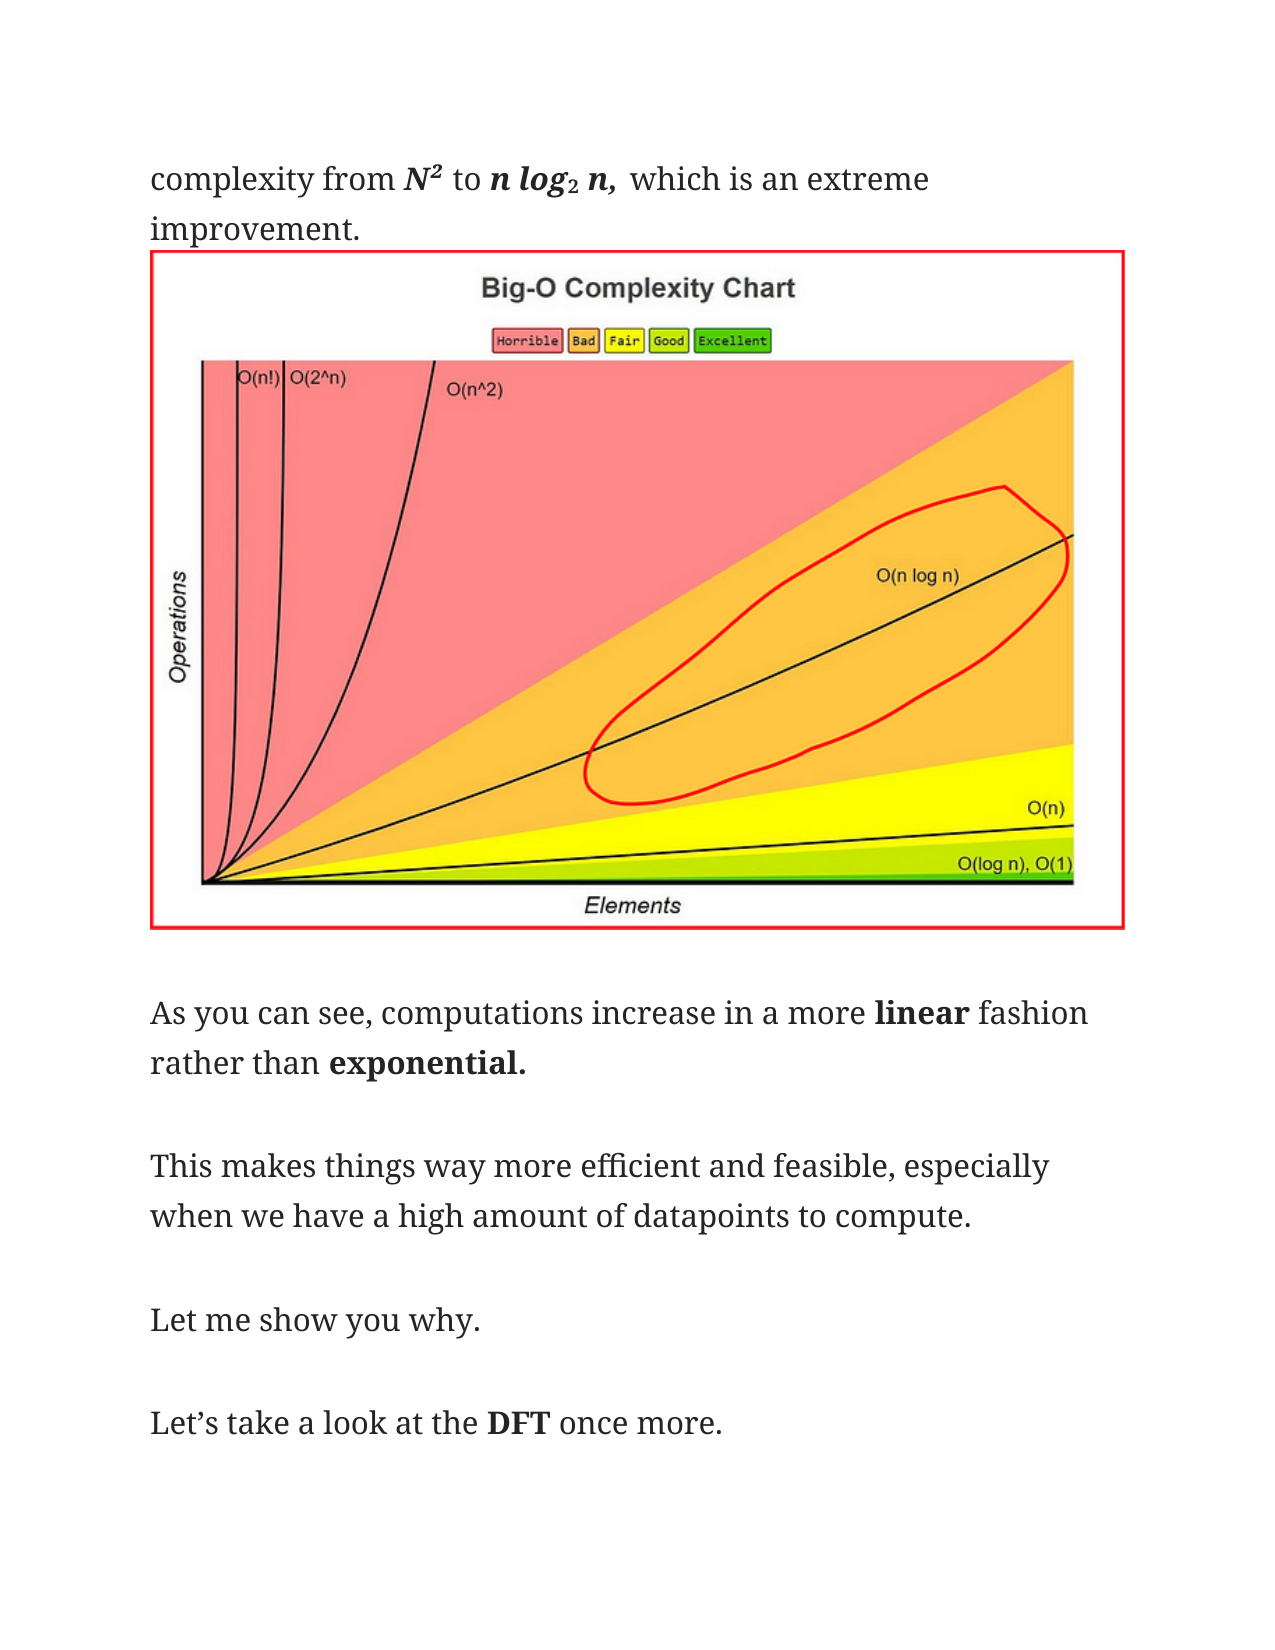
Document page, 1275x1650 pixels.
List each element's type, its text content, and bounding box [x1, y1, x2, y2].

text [150, 150, 1125, 250]
text Let’s take a look at the DFT once more. [150, 1394, 1125, 1444]
text As you can see, computations increase in a more linear fashion rather than exponential. [150, 983, 1125, 1083]
text This makes things way more efficient and feasible, especially when we have a high amount of datapoints to compute. [150, 1137, 1125, 1237]
picture [150, 250, 1125, 930]
text Let me show you why. [150, 1290, 1125, 1340]
